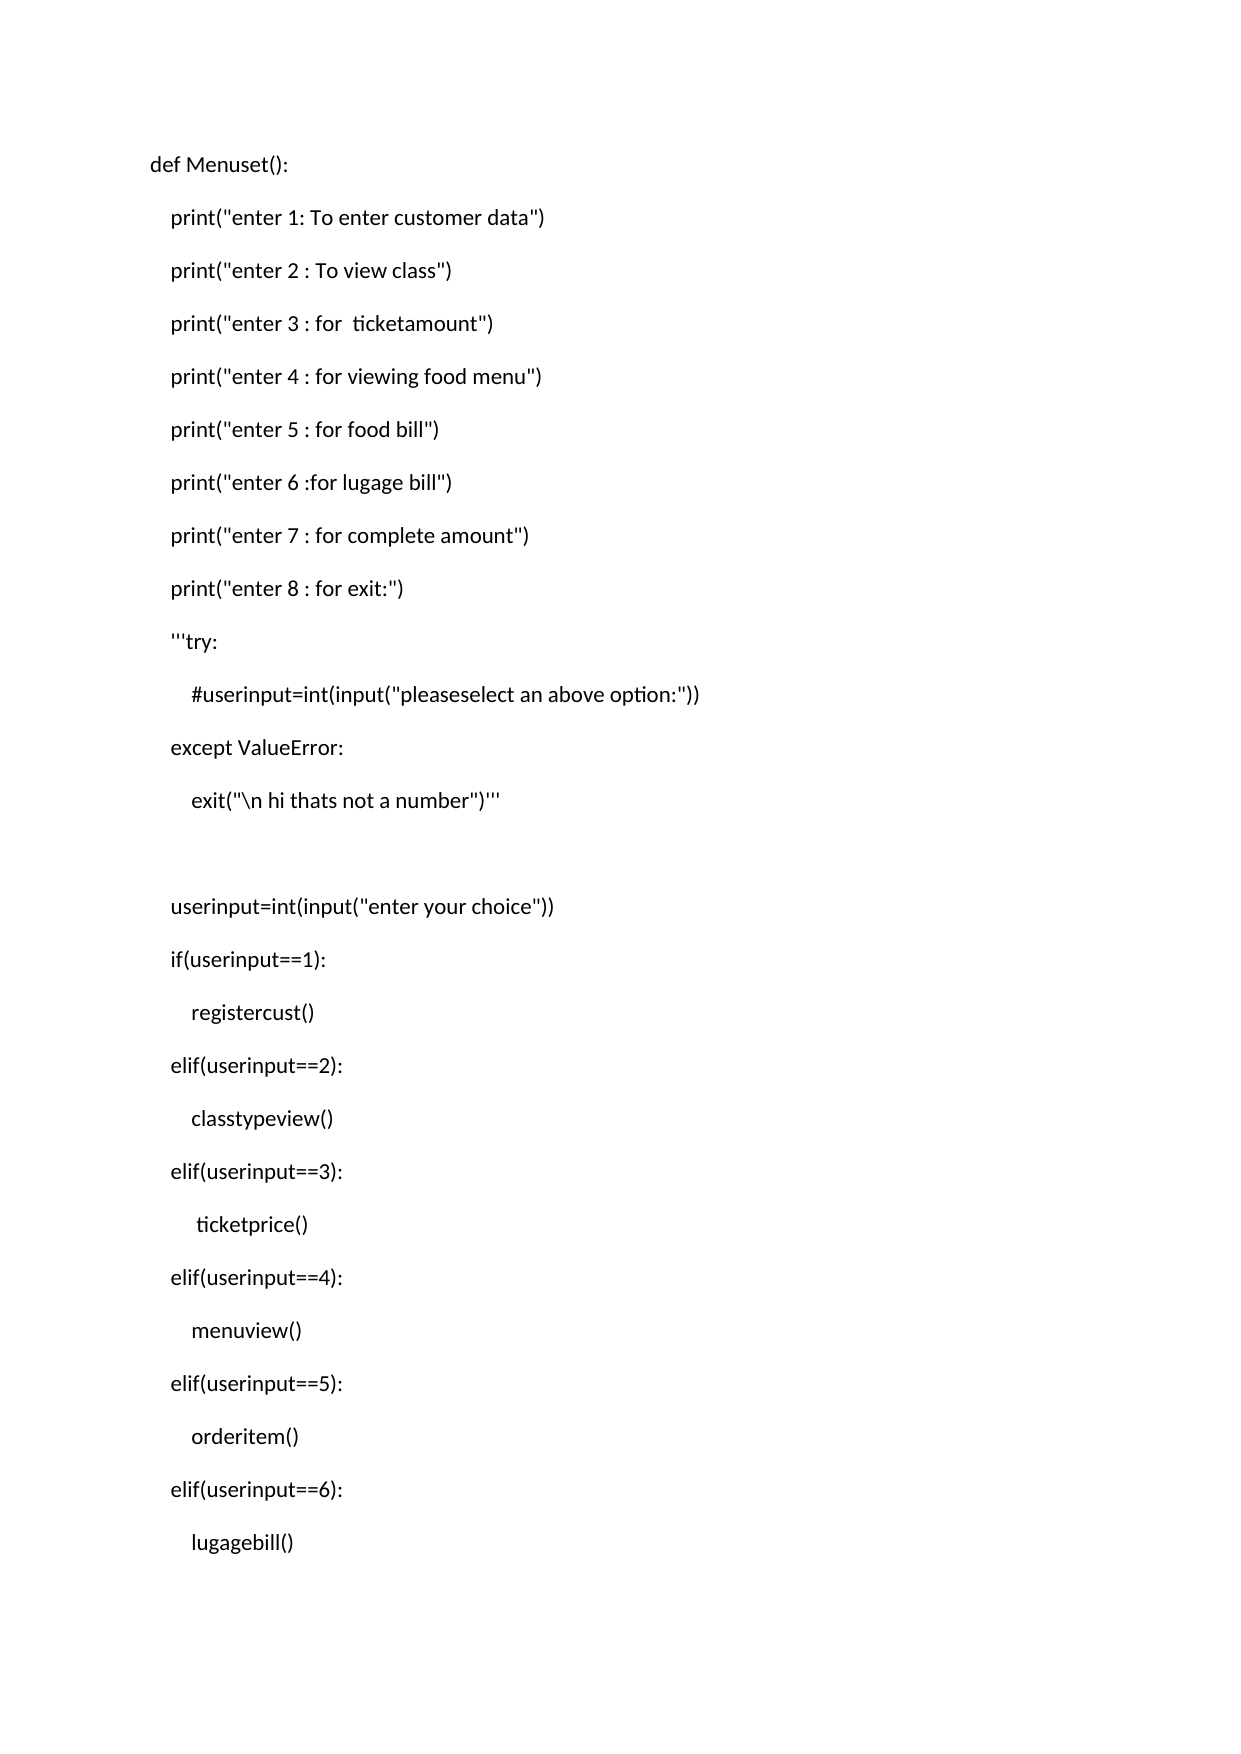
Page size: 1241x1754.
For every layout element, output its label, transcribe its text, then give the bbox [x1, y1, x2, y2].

text elif(userinput==2): [150, 1051, 1090, 1079]
text '''try: [150, 627, 1090, 655]
text except ValueError: [150, 733, 1090, 761]
text print("enter 2 : To view class") [150, 256, 1090, 284]
text print("enter 6 :for lugage bill") [150, 468, 1090, 496]
text def Menuset(): [150, 150, 1090, 178]
text elif(userinput==3): [150, 1157, 1090, 1185]
text #userinput=int(input("pleaseselect an above option:")) [150, 680, 1090, 708]
text print("enter 4 : for viewing food menu") [150, 362, 1090, 390]
text print("enter 8 : for exit:") [150, 574, 1090, 602]
text registercust() [150, 998, 1090, 1026]
text print("enter 1: To enter customer data") [150, 203, 1090, 231]
text print("enter 5 : for food bill") [150, 415, 1090, 443]
text ticketprice() [150, 1210, 1090, 1238]
text if(userinput==1): [150, 945, 1090, 973]
text userinput=int(input("enter your choice")) [150, 892, 1090, 920]
text classtypeview() [150, 1104, 1090, 1132]
text elif(userinput==6): [150, 1476, 1090, 1503]
text menuview() [150, 1316, 1090, 1344]
text elif(userinput==5): [150, 1369, 1090, 1397]
text exit("\n hi thats not a number")''' [150, 786, 1090, 814]
text print("enter 3 : for ticketamount") [150, 309, 1090, 337]
text print("enter 7 : for complete amount") [150, 521, 1090, 549]
text orderitem() [150, 1422, 1090, 1451]
text elif(userinput==4): [150, 1263, 1090, 1291]
text lugagebill() [150, 1528, 1090, 1557]
